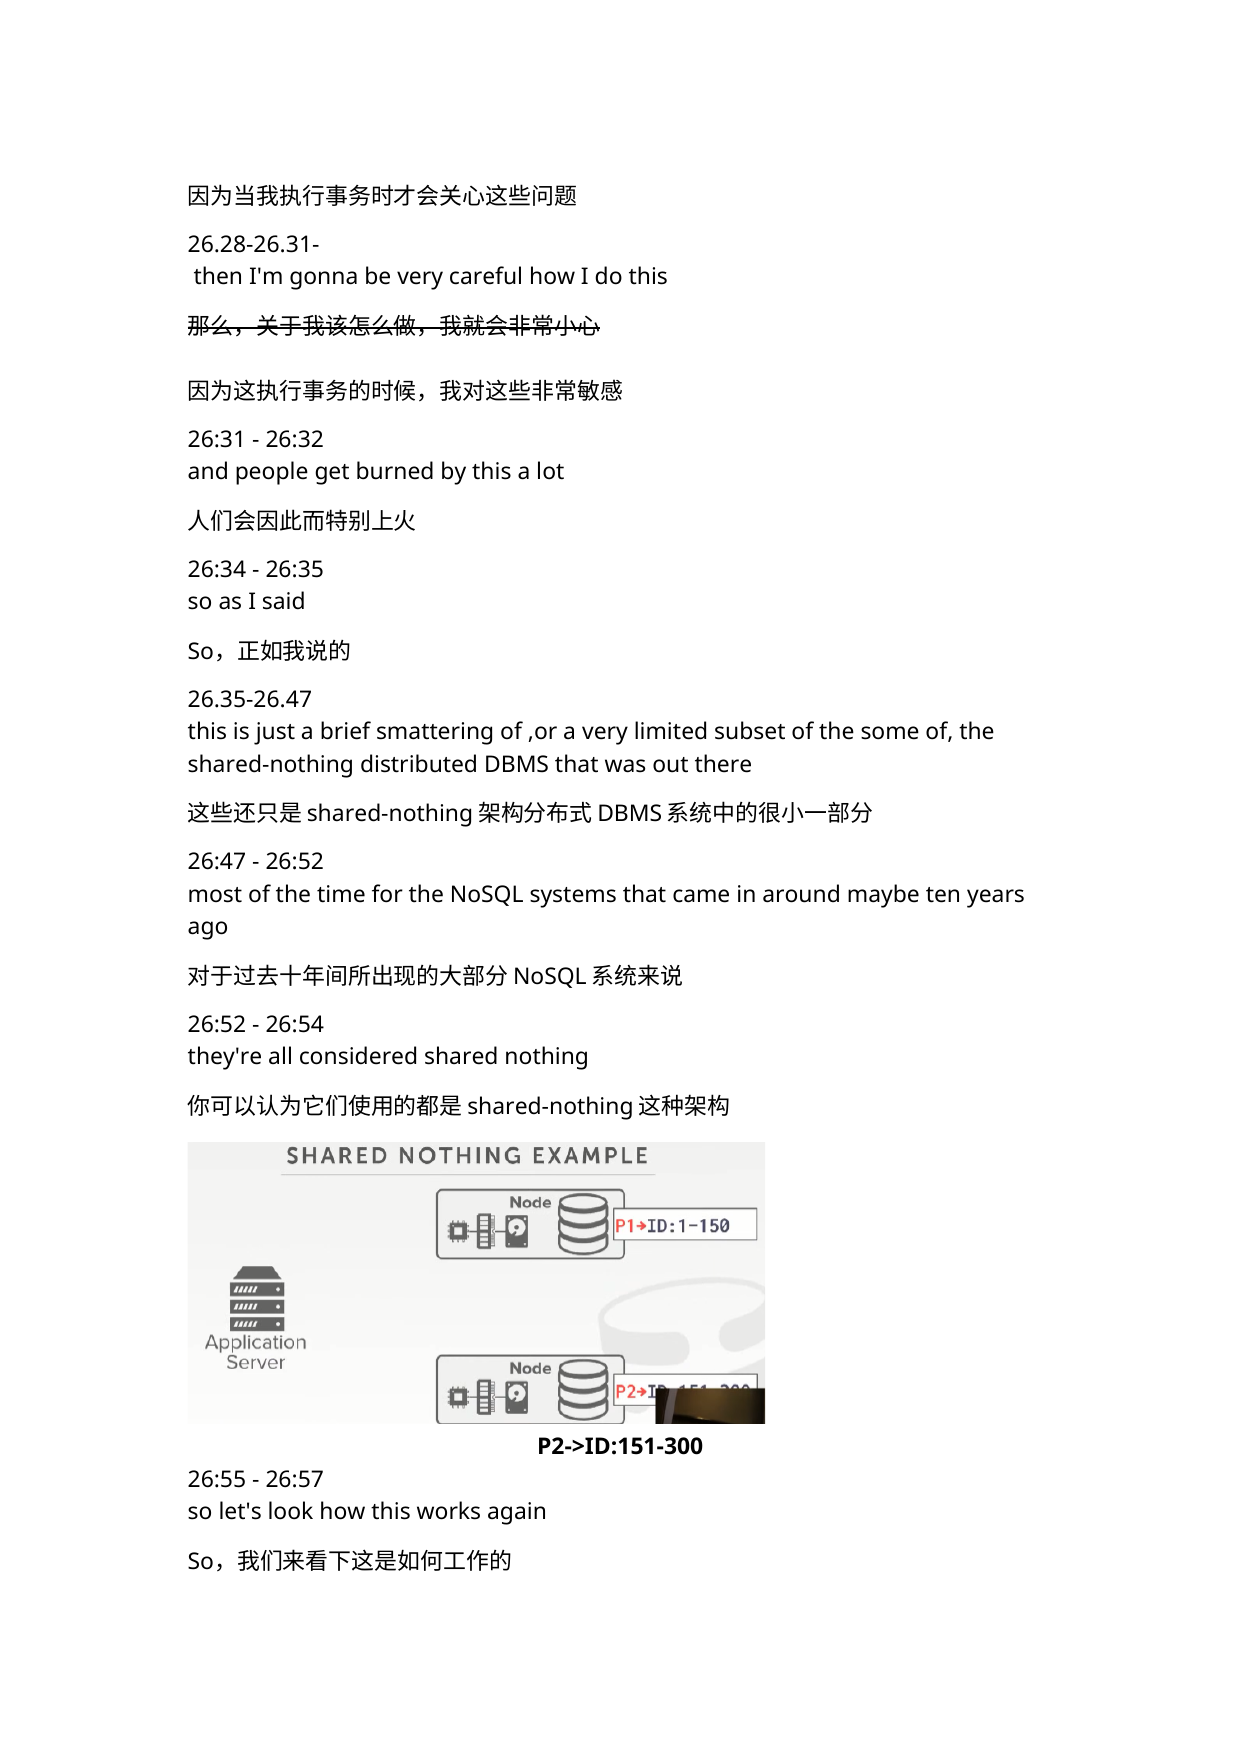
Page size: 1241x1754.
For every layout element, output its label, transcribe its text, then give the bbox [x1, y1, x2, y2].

text 26:52 - 26:54 [187, 1007, 1053, 1039]
text P2->ID:151-300 [187, 1429, 1053, 1462]
text 因为这执行事务的时候，我对这些非常敏感 [187, 357, 1053, 422]
text 人们会因此而特别上火 [187, 487, 1053, 552]
text 26.28-26.31- [187, 227, 1053, 259]
text 26:47 - 26:52 [187, 844, 1053, 877]
text they're all considered shared nothing [187, 1039, 1053, 1072]
text so as I said [187, 584, 1053, 617]
text 你可以认为它们使用的都是shared-nothing这种架构 [187, 1072, 1053, 1137]
text 26:31 - 26:32 [187, 422, 1053, 454]
text and people get burned by this a lot [187, 454, 1053, 487]
picture [187, 1142, 766, 1424]
text So，我们来看下这是如何工作的 [187, 1527, 1053, 1592]
text this is just a brief smattering of ,or a very limited subset of the some of, the shared-nothing distributed DBMS that was out there [187, 714, 1053, 779]
text 那么，关于我该怎么做，我就会非常小心 [187, 292, 1053, 357]
text 这些还只是shared-nothing架构分布式DBMS系统中的很小一部分 [187, 779, 1053, 844]
text 26:55 - 26:57 [187, 1462, 1053, 1494]
text so let's look how this works again [187, 1494, 1053, 1527]
text 对于过去十年间所出现的大部分NoSQL系统来说 [187, 942, 1053, 1007]
text So，正如我说的 [187, 617, 1053, 682]
text 因为当我执行事务时才会关心这些问题 [187, 162, 1053, 227]
text then I'm gonna be very careful how I do this [187, 259, 1053, 292]
text most of the time for the NoSQL systems that came in around maybe ten years ago [187, 877, 1053, 942]
text 26:34 - 26:35 [187, 552, 1053, 584]
text 26.35-26.47 [187, 682, 1053, 714]
